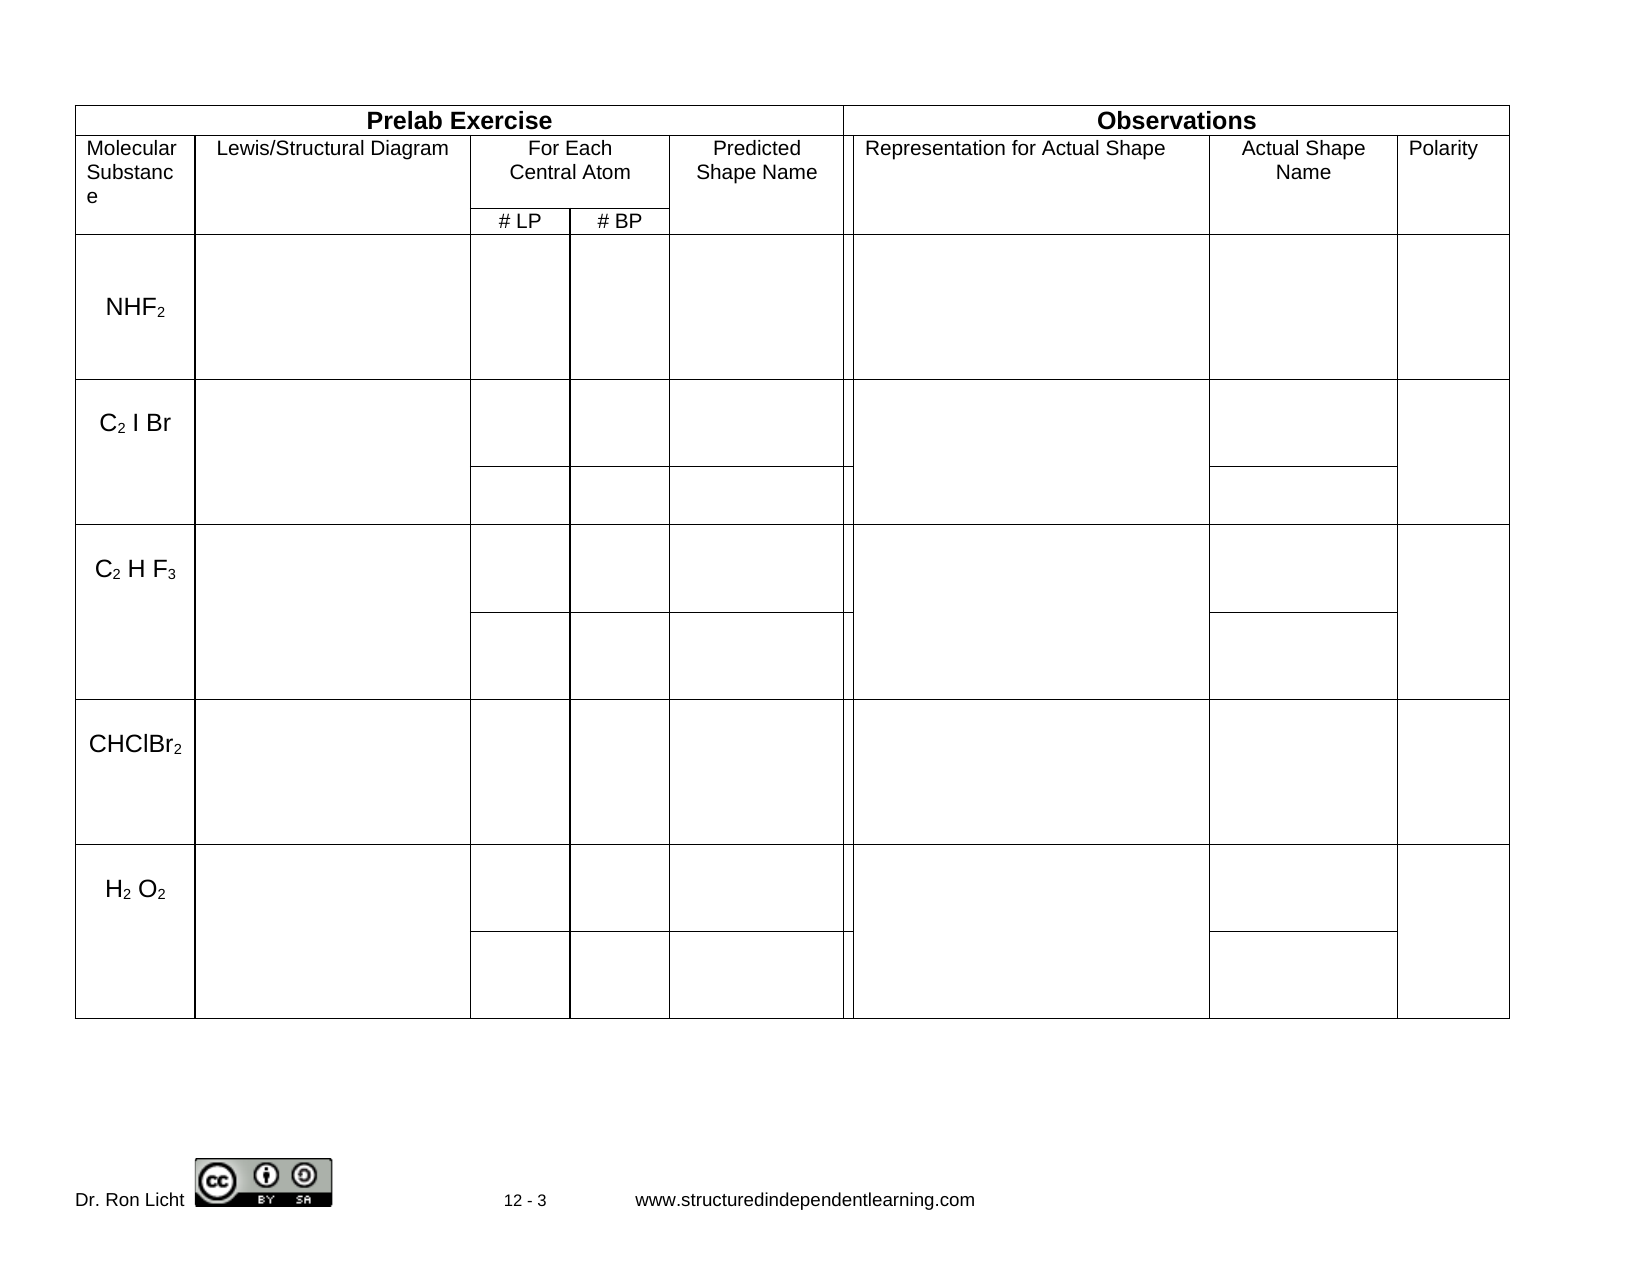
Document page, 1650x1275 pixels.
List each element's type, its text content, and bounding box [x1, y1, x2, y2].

table_cell NHF2 [76, 235, 194, 378]
table_cell [1398, 700, 1509, 844]
table_cell [1210, 932, 1397, 1018]
table_cell [670, 380, 843, 466]
table_header Prelab Exercise [76, 106, 843, 135]
table_cell [670, 845, 843, 931]
table_cell [670, 467, 843, 524]
table_cell Lewis/Structural Diagram [196, 136, 470, 208]
table_cell [1210, 525, 1397, 612]
table_cell [844, 136, 853, 208]
table_cell [571, 932, 669, 1018]
table_cell [1398, 845, 1509, 931]
table_cell [196, 208, 470, 234]
table_cell [854, 612, 1209, 699]
table_cell [1398, 525, 1509, 612]
table_cell H2 O2 [76, 845, 194, 931]
table_cell [1398, 235, 1509, 378]
table_cell [854, 466, 1209, 524]
table_header Observations [844, 106, 1509, 135]
table_cell [1210, 235, 1397, 378]
table_cell [1210, 380, 1397, 466]
table_cell [1398, 208, 1509, 234]
table_cell [571, 613, 669, 699]
table_cell [76, 208, 194, 234]
table_cell [854, 208, 1209, 234]
table_cell [571, 467, 669, 524]
table_cell [844, 845, 853, 931]
table_cell [196, 466, 470, 524]
table_cell [1398, 466, 1509, 524]
table_cell For Each Central Atom [471, 136, 669, 208]
table_cell [854, 525, 1209, 612]
table_cell [854, 700, 1209, 844]
table_cell [1398, 612, 1509, 699]
table_cell [1210, 467, 1397, 524]
table_cell [1398, 380, 1509, 466]
table_cell [1398, 931, 1509, 1018]
table_cell [670, 208, 843, 234]
table_cell [196, 235, 470, 378]
table_cell [844, 380, 853, 466]
table_cell [471, 525, 569, 612]
table_cell [76, 931, 194, 1018]
table_cell [1210, 208, 1397, 234]
table_cell [196, 380, 470, 466]
table_cell [670, 525, 843, 612]
table_cell [196, 525, 470, 612]
table_cell [471, 613, 569, 699]
table_cell [471, 700, 569, 844]
table_cell [571, 525, 669, 612]
table_cell [670, 235, 843, 378]
table_cell [670, 932, 843, 1018]
table_cell [844, 525, 853, 612]
table_cell Representation for Actual Shape [854, 136, 1209, 208]
table_cell [844, 467, 853, 524]
table_cell [196, 700, 470, 844]
table_cell [1210, 613, 1397, 699]
table_cell [471, 235, 569, 378]
table_cell [571, 380, 669, 466]
table_cell [76, 612, 194, 699]
table_cell [854, 931, 1209, 1018]
table_cell [471, 932, 569, 1018]
table_cell [571, 235, 669, 378]
table_cell CHClBr2 [76, 700, 194, 844]
table_cell [844, 235, 853, 378]
table_cell [196, 612, 470, 699]
table_cell [854, 845, 1209, 931]
table_cell C2 H F3 [76, 525, 194, 612]
table_cell [844, 932, 853, 1018]
table_cell [1210, 845, 1397, 931]
table_cell [854, 380, 1209, 466]
table_cell [471, 467, 569, 524]
table_cell [471, 380, 569, 466]
picture [194, 1158, 333, 1207]
table_cell Molecular Substance [76, 136, 194, 208]
table_cell [670, 613, 843, 699]
table_cell [670, 700, 843, 844]
table_cell [76, 466, 194, 524]
table_cell [844, 613, 853, 699]
table_cell [196, 845, 470, 931]
table_cell [571, 700, 669, 844]
table_cell [1210, 700, 1397, 844]
table_cell [196, 931, 470, 1018]
table_cell C2 I Br [76, 380, 194, 466]
table_cell [571, 845, 669, 931]
table_cell Polarity [1398, 136, 1509, 208]
table_cell Actual Shape Name [1210, 136, 1397, 208]
table_cell [844, 700, 853, 844]
table_cell # LP [471, 209, 569, 234]
table_cell Predicted Shape Name [670, 136, 843, 208]
table_cell # BP [571, 209, 669, 234]
table_cell [844, 208, 853, 234]
table_cell [854, 235, 1209, 378]
table_cell [471, 845, 569, 931]
